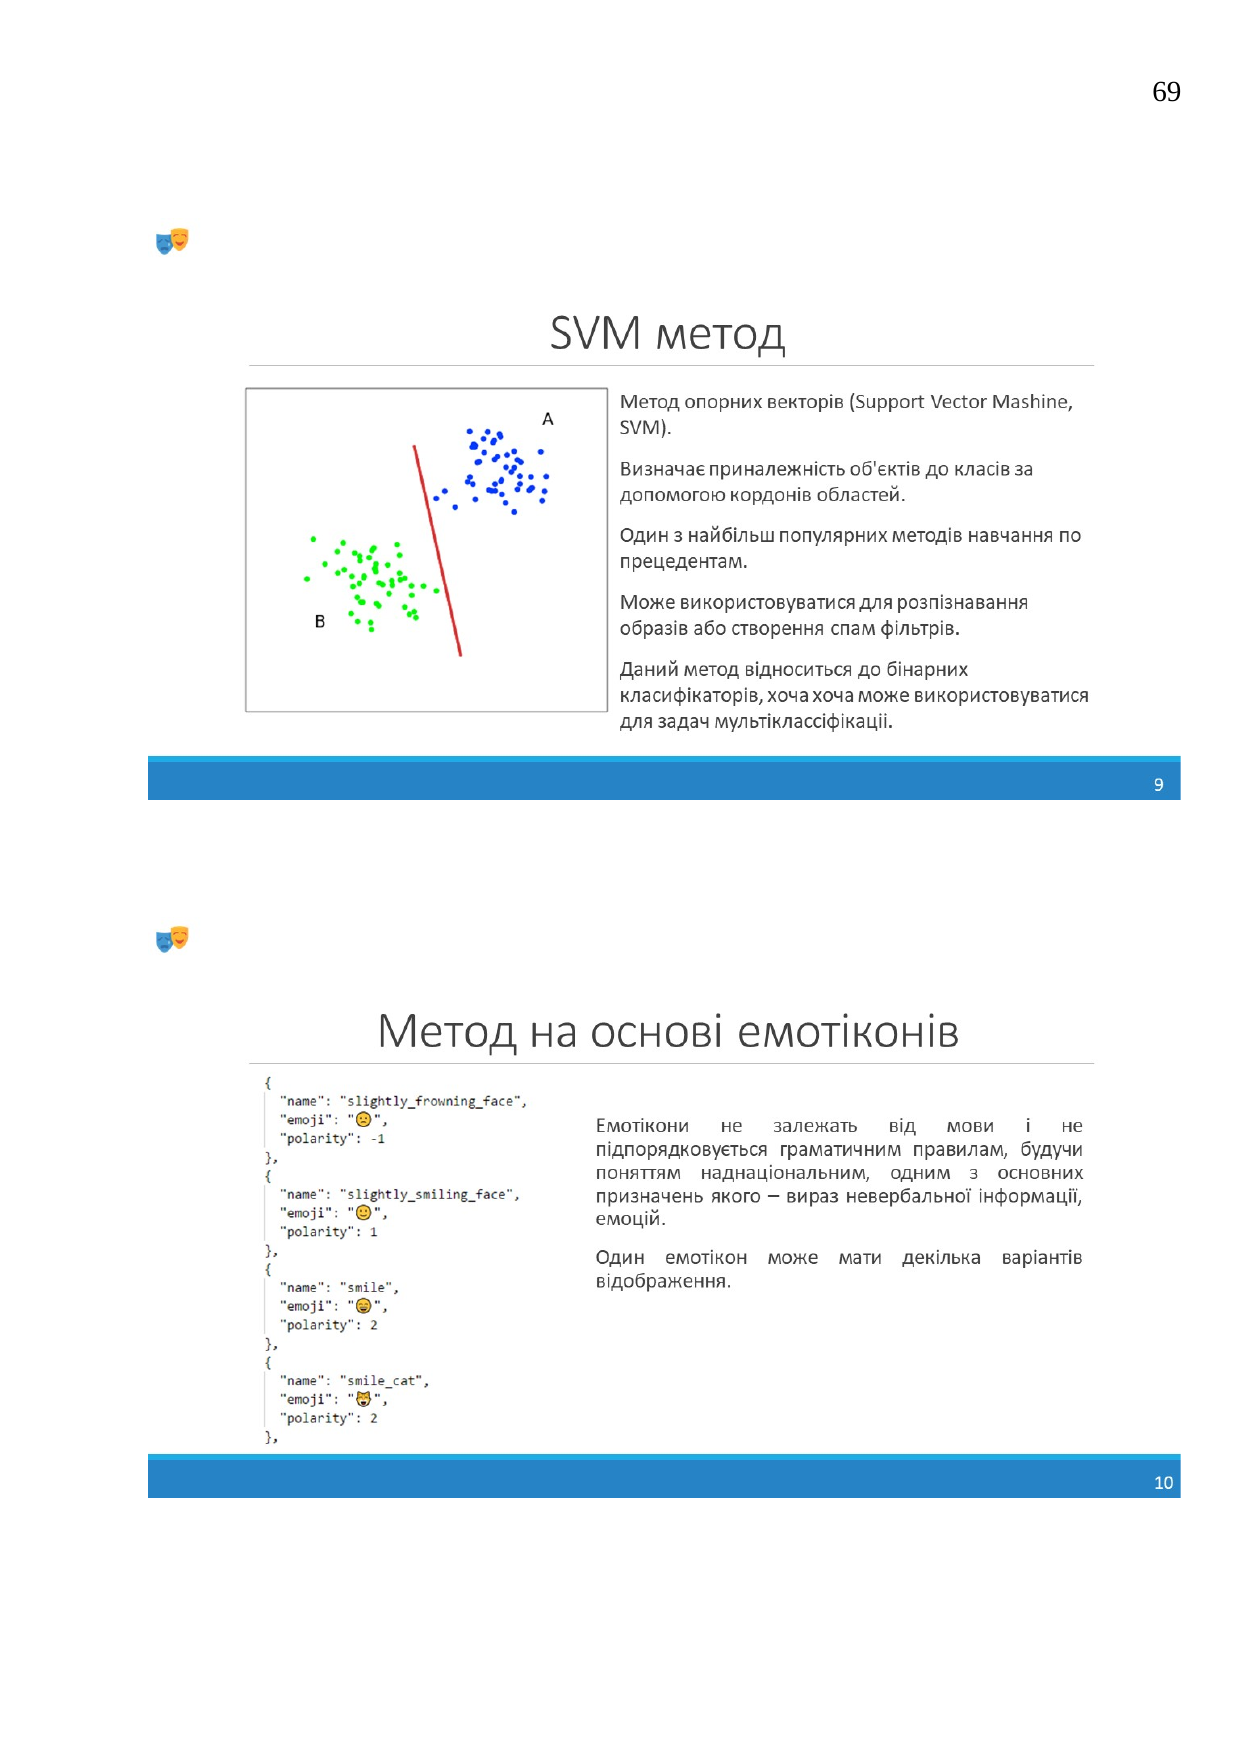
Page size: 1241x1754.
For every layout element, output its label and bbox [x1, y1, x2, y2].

picture [148, 917, 1181, 1498]
picture [148, 218, 1181, 800]
